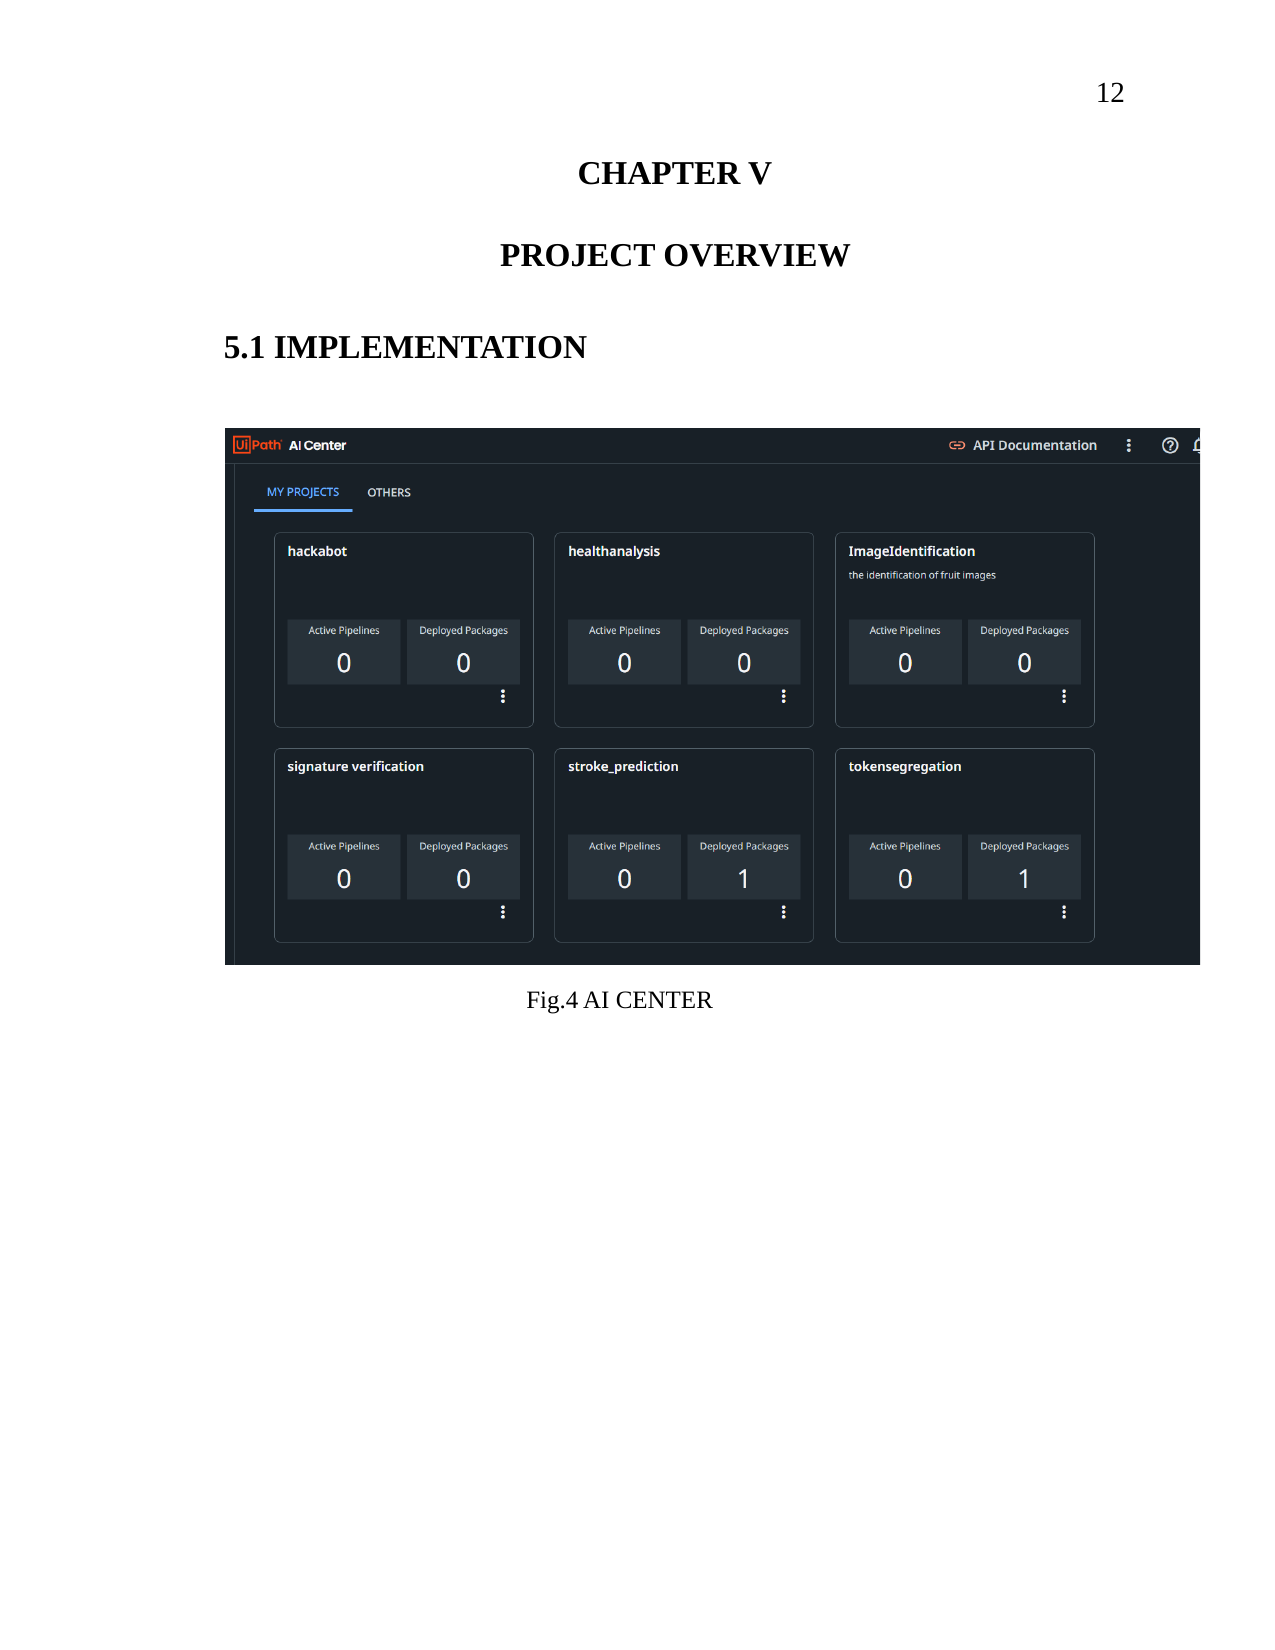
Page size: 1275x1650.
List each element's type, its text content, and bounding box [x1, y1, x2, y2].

text 5.1 IMPLEMENTATION [223, 327, 1125, 366]
picture [225, 428, 1200, 965]
text CHAPTER V [577, 153, 1125, 191]
text PROJECT OVERVIEW [225, 235, 1125, 273]
text Fig.4 AI CENTER [526, 985, 874, 1014]
